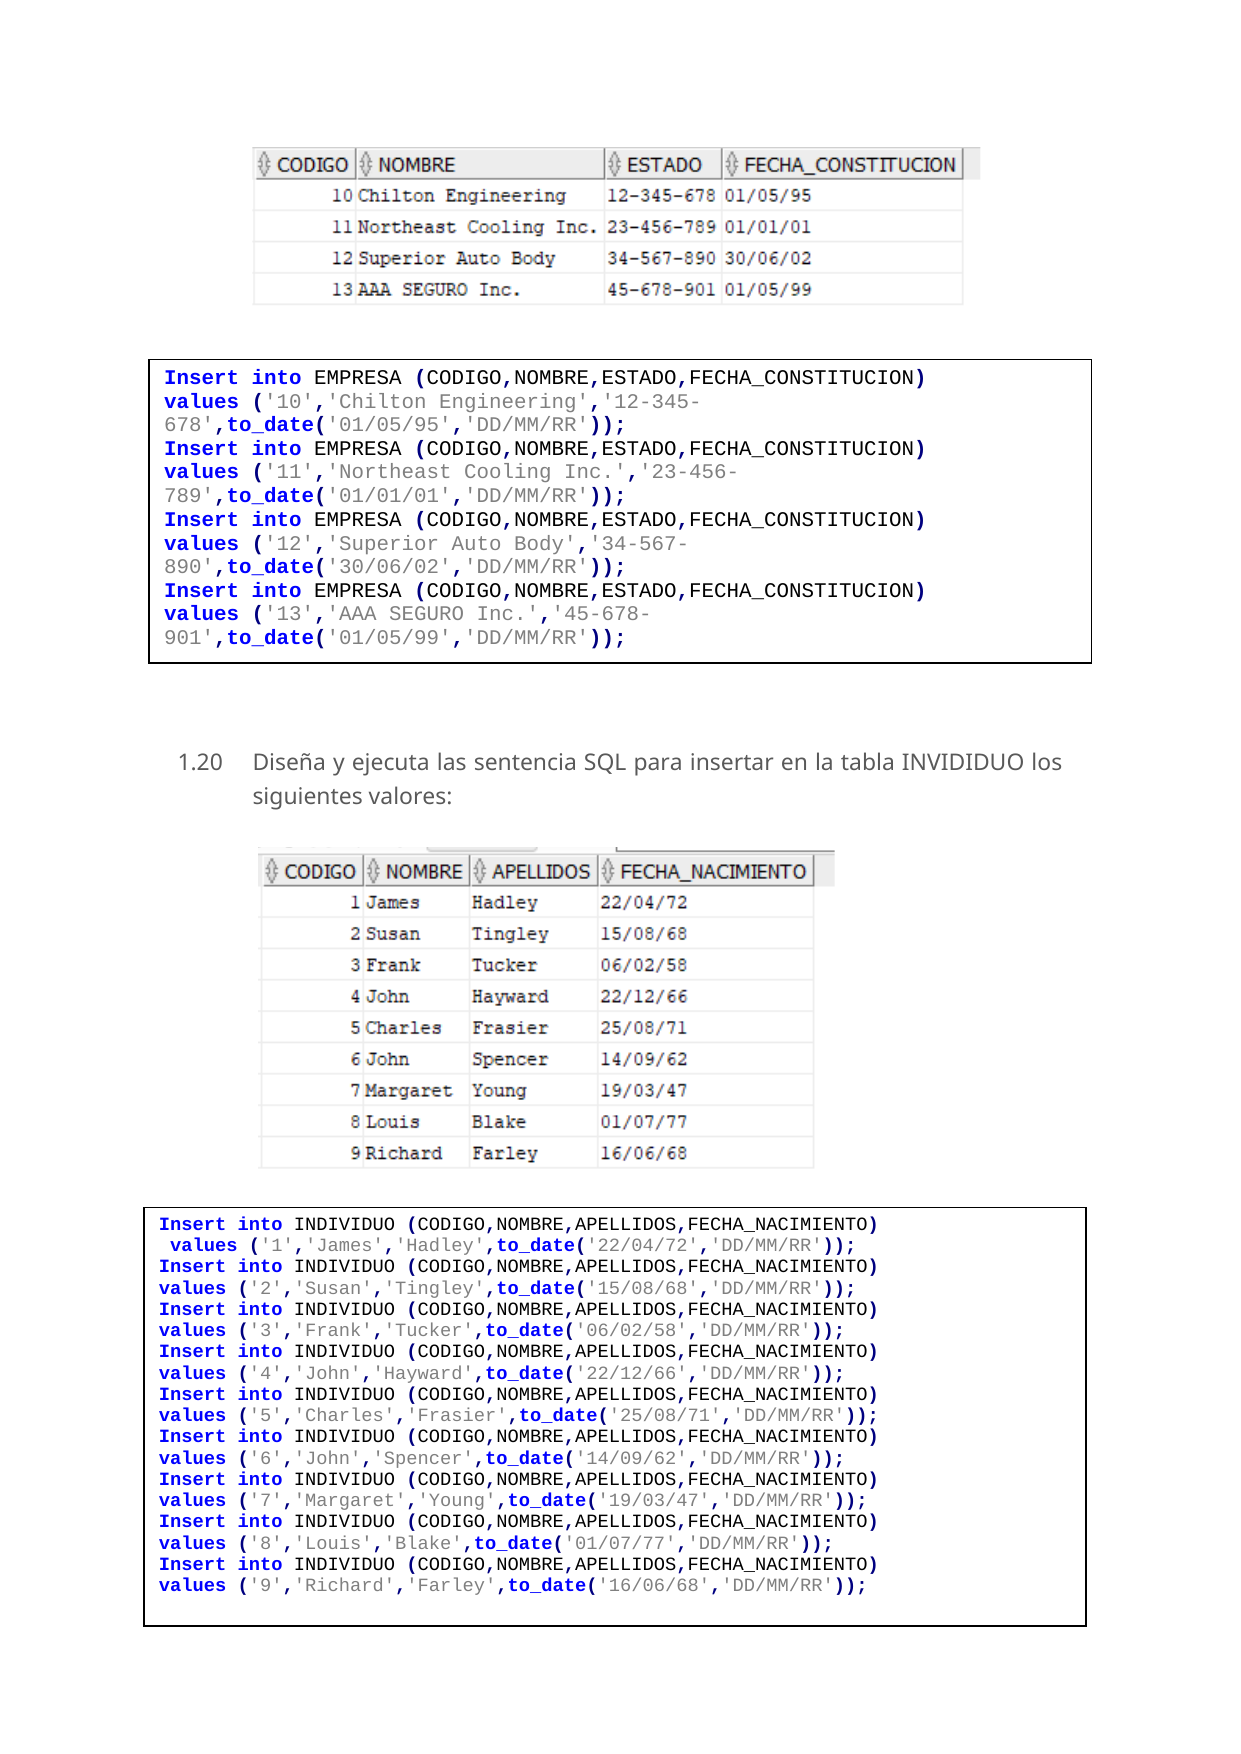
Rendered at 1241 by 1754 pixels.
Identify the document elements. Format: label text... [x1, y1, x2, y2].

list Diseña y ejecuta las sentencia SQL para insertar en la tabla INVIDIDUO los siguientes valores: [177, 746, 1063, 811]
picture [258, 847, 835, 1183]
picture [252, 147, 981, 321]
